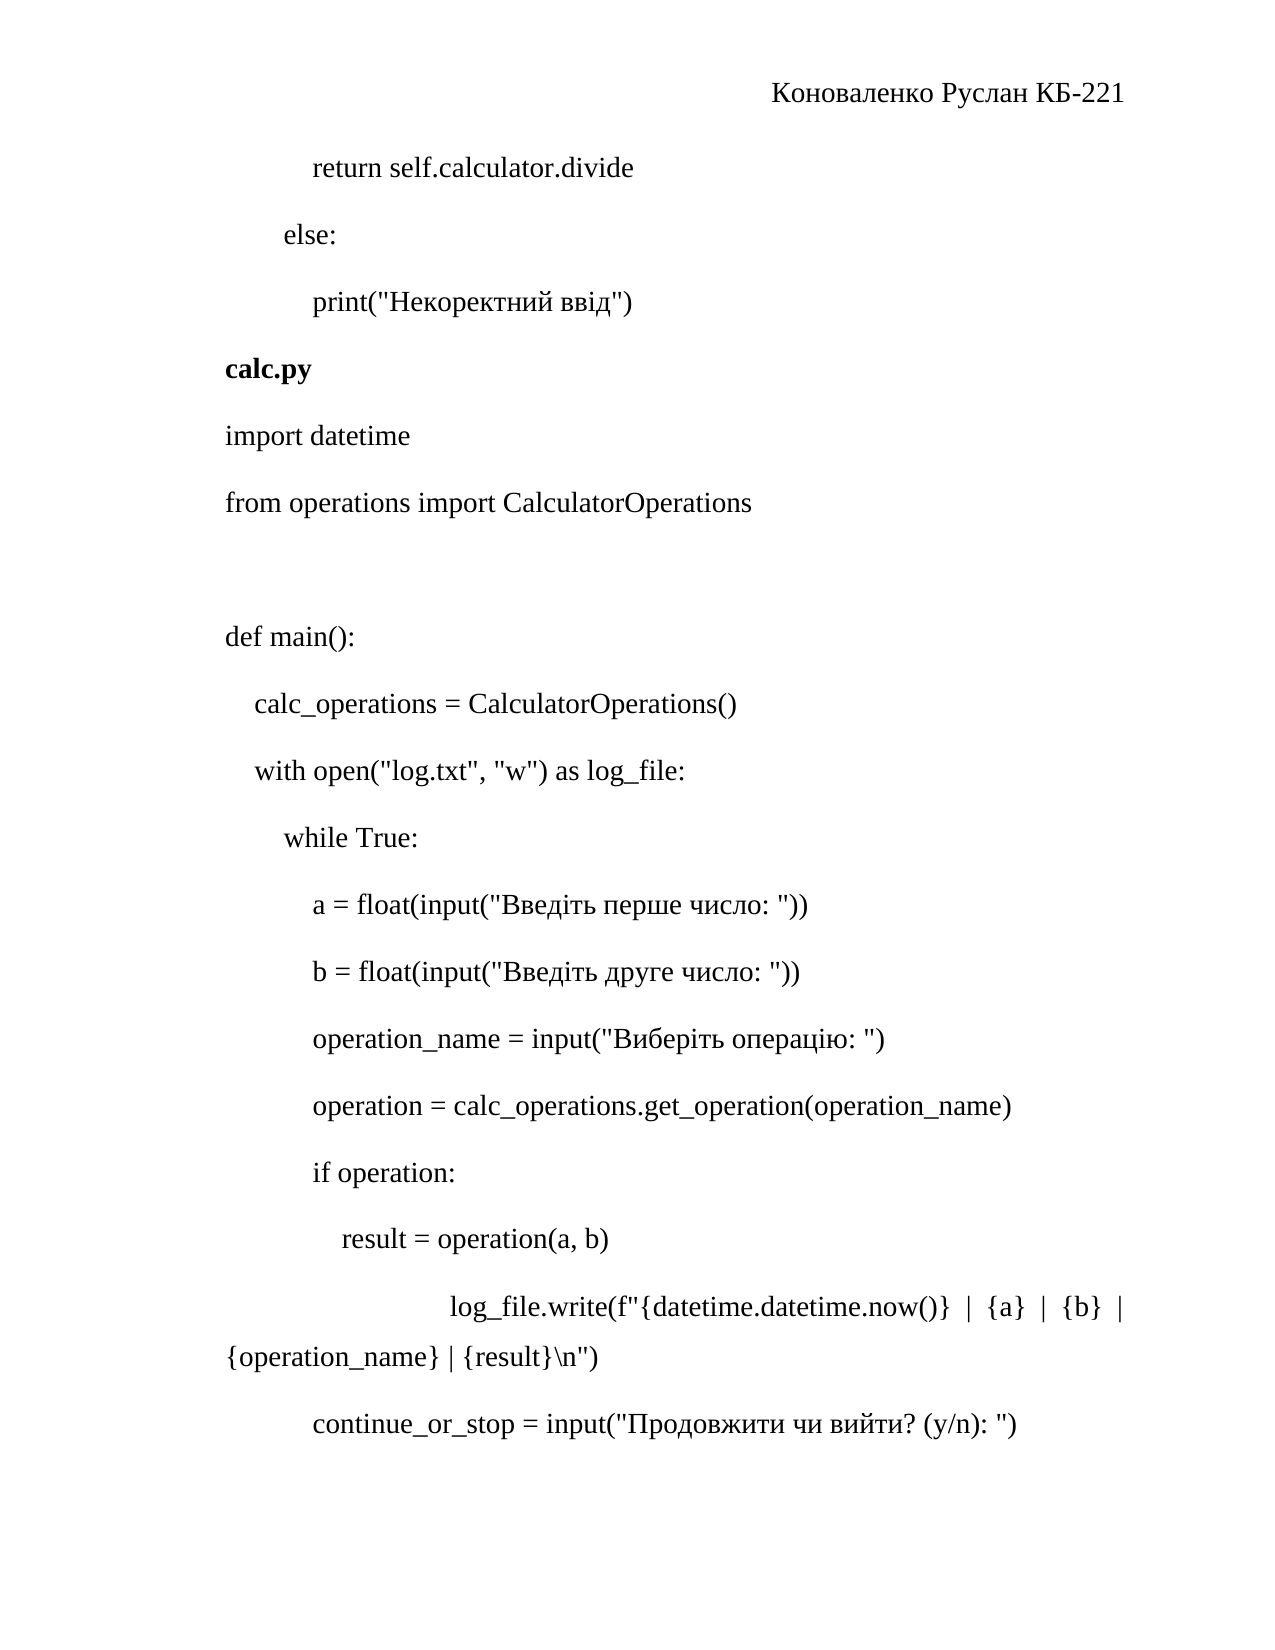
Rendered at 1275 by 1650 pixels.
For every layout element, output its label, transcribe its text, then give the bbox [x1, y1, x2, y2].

text def main(): [225, 619, 1125, 652]
text if operation: [225, 1155, 1125, 1188]
text return self.calculator.divide [225, 150, 1125, 183]
text while True: [225, 820, 1125, 853]
text result = operation(a, b) [225, 1222, 1125, 1255]
text log_file.write(f"{datetime.datetime.now()} | {a} | {b} | {operation_name} | {result}\n") [225, 1289, 1125, 1372]
text calc.py [225, 351, 1125, 384]
text from operations import CalculatorOperations [225, 485, 1125, 518]
text import datetime [225, 418, 1125, 451]
text b = float(input("Введіть друге число: ")) [225, 954, 1125, 987]
text print("Некоректний ввід") [225, 284, 1125, 317]
text operation_name = input("Виберіть операцію: ") [225, 1021, 1125, 1054]
text calc_operations = CalculatorOperations() [225, 686, 1125, 719]
text else: [225, 217, 1125, 251]
text operation = calc_operations.get_operation(operation_name) [225, 1088, 1125, 1121]
text a = float(input("Введіть перше число: ")) [225, 887, 1125, 920]
text continue_or_stop = input("Продовжити чи вийти? (y/n): ") [225, 1406, 1125, 1439]
text with open("log.txt", "w") as log_file: [225, 753, 1125, 786]
